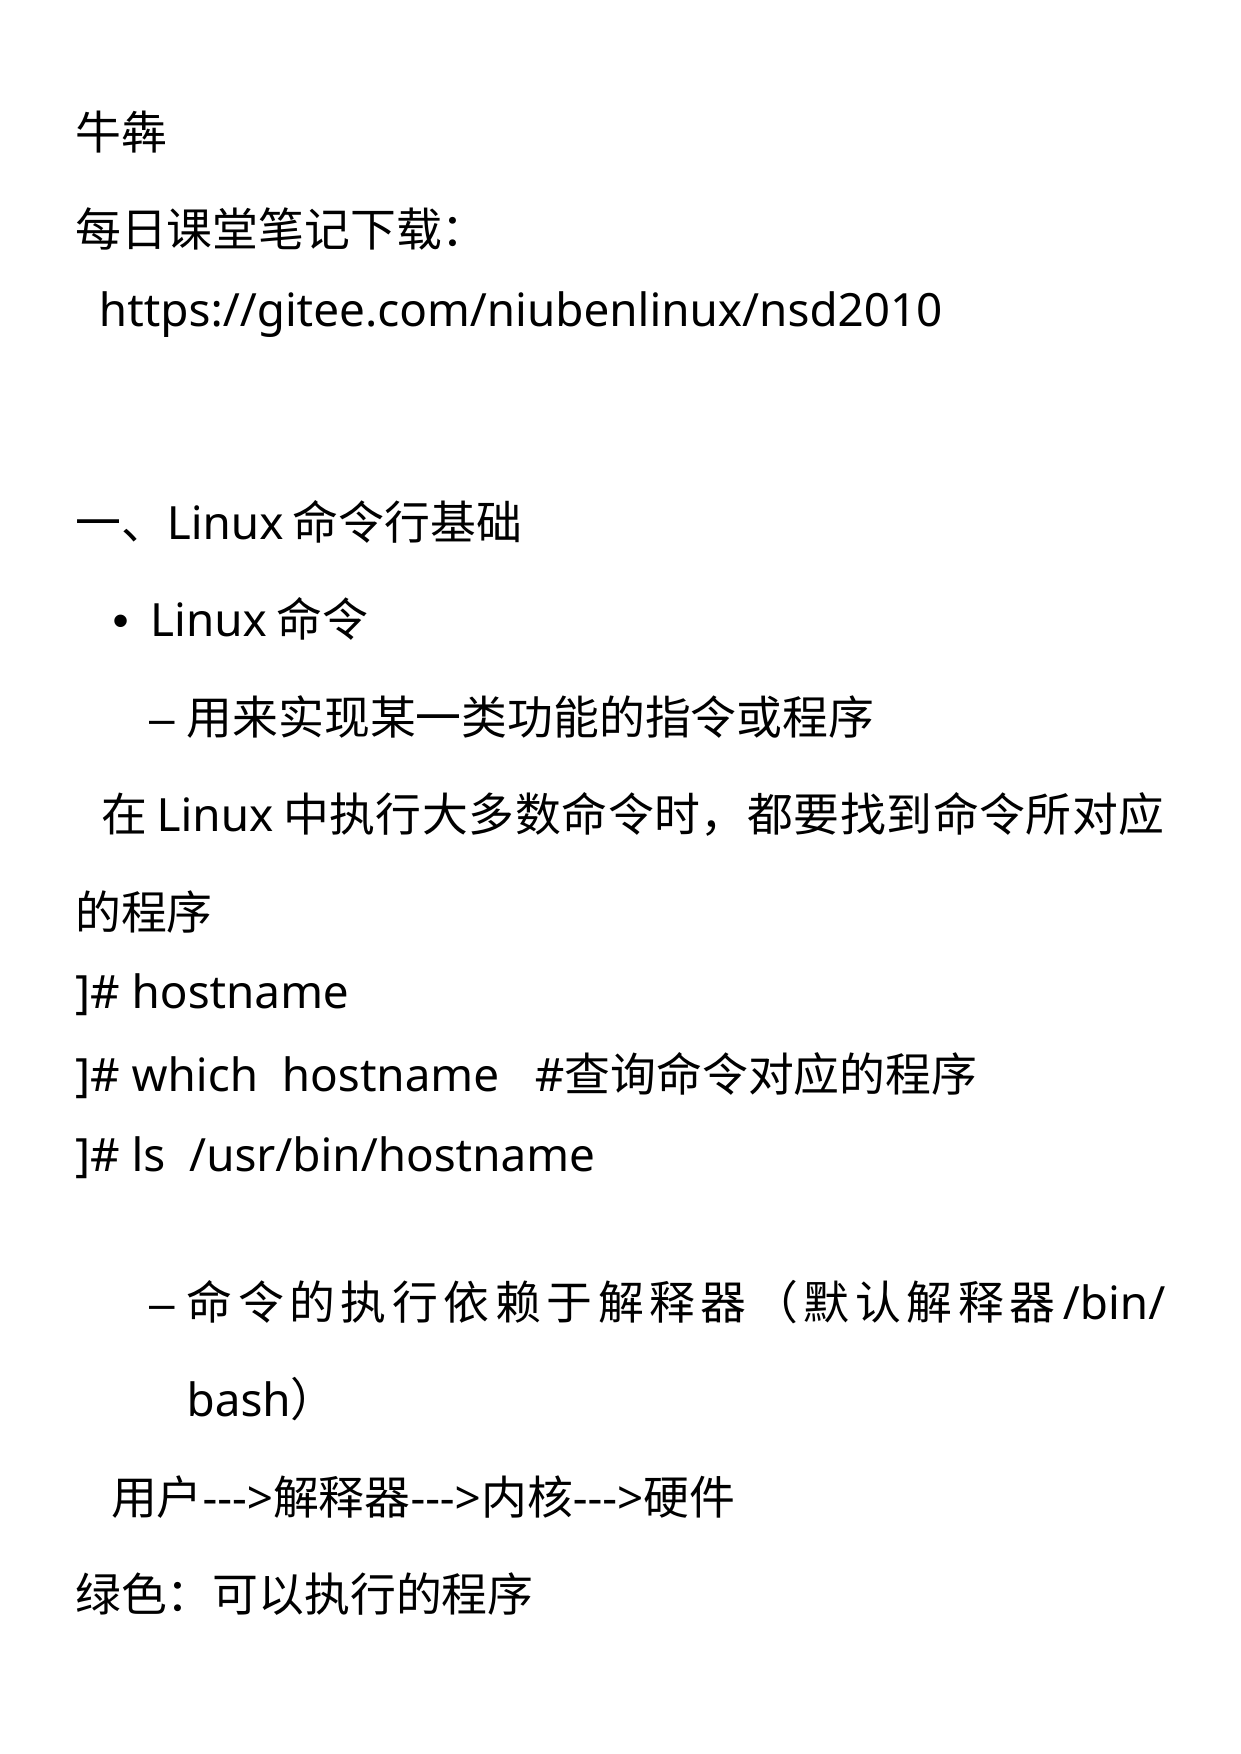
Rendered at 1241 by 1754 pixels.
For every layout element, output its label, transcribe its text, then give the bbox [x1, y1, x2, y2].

text ]# which hostname #查询命令对应的程序 [75, 1023, 1165, 1121]
list Linux命令 [112, 568, 1165, 666]
list 命令的执行依赖于解释器（默认解释器/bin/bash） [149, 1251, 1165, 1446]
text 绿色：可以执行的程序 [75, 1543, 1165, 1641]
text ]# hostname [75, 958, 1165, 1023]
text 牛犇 [75, 81, 1165, 178]
text 用户--->解释器--->内核--->硬件 [75, 1446, 1165, 1543]
text 在Linux中执行大多数命令时，都要找到命令所对应的程序 [75, 763, 1165, 958]
text 一、Linux命令行基础 [75, 471, 1165, 568]
text 每日课堂笔记下载： [75, 178, 1165, 276]
text https://gitee.com/niubenlinux/nsd2010 [75, 276, 1165, 341]
list 用来实现某一类功能的指令或程序 [149, 666, 1165, 763]
text ]# ls /usr/bin/hostname [75, 1121, 1165, 1186]
